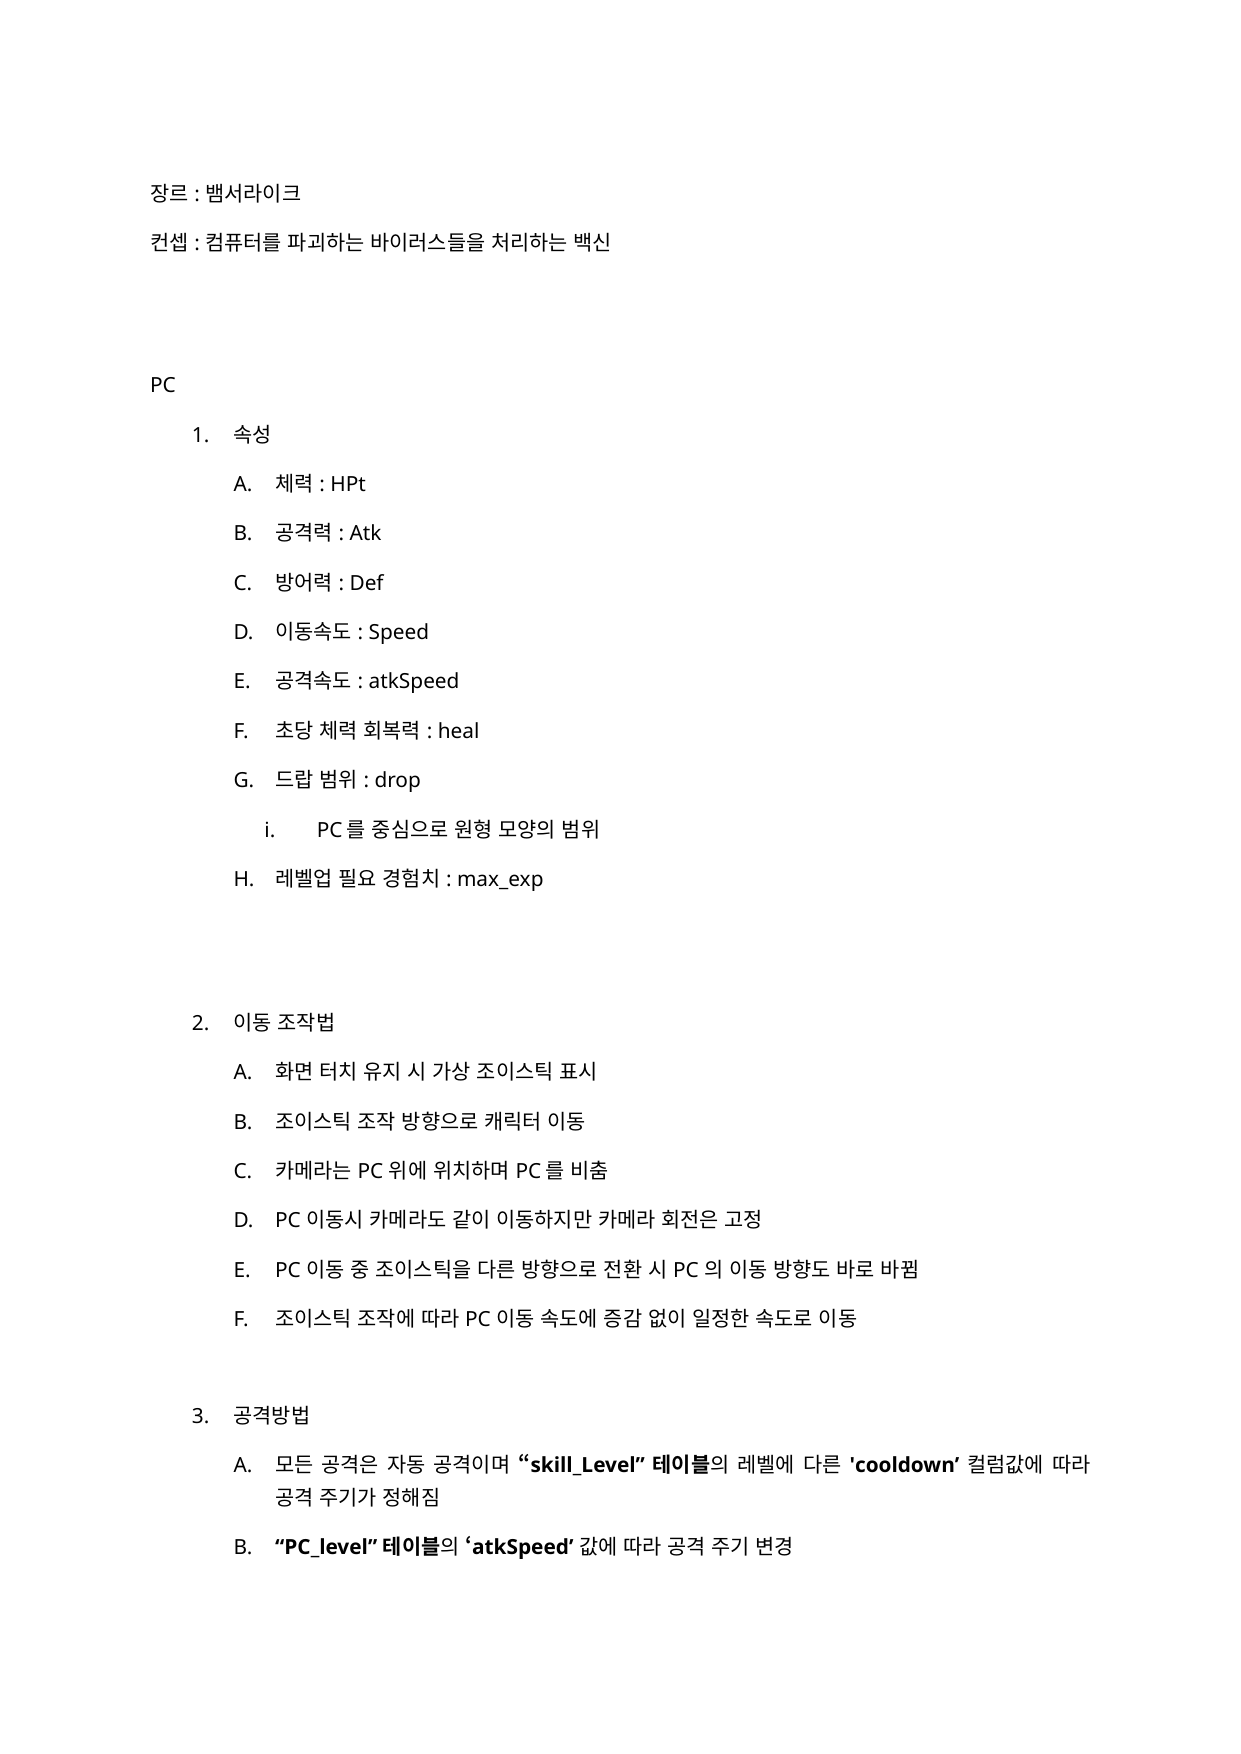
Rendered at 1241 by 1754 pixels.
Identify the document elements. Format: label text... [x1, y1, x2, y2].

list 공격속도 : atkSpeed [233, 665, 1090, 695]
list 레벨업 필요 경험치 : max_exp [233, 862, 1090, 892]
text 장르 : 뱀서라이크 [150, 177, 1090, 207]
list PC를 중심으로 원형 모양의 범위 [275, 813, 1090, 843]
list 속성 [192, 418, 1090, 448]
list “PC_level” 테이블의 ‘atkSpeed’ 값에 따라 공격 주기 변경 [233, 1530, 1090, 1561]
list 조이스틱 조작에 따라 PC 이동 속도에 증감 없이 일정한 속도로 이동 [233, 1302, 1090, 1333]
list 공격력 : Atk [233, 517, 1090, 547]
list 카메라는 PC 위에 위치하며 PC를 비춤 [233, 1154, 1090, 1184]
list 조이스틱 조작 방향으로 캐릭터 이동 [233, 1105, 1090, 1135]
list PC 이동시 카메라도 같이 이동하지만 카메라 회전은 고정 [233, 1204, 1090, 1234]
list 방어력 : Def [233, 566, 1090, 596]
text 컨셉 : 컴퓨터를 파괴하는 바이러스들을 처리하는 백신 [150, 227, 1090, 257]
list PC 이동 중 조이스틱을 다른 방향으로 전환 시 PC 의 이동 방향도 바로 바뀜 [233, 1253, 1090, 1283]
list 드랍 범위 : drop [233, 763, 1090, 794]
text PC [150, 371, 1090, 399]
list 초당 체력 회복력 : heal [233, 714, 1090, 744]
list 이동 조작법 [192, 1006, 1090, 1036]
list 이동속도 : Speed [233, 615, 1090, 646]
list 모든 공격은 자동 공격이며 “skill_Level” 테이블의 레벨에 다른 'cooldown’ 컬럼값에 따라 공격 주기가 정해짐 [233, 1448, 1090, 1511]
list 체력 : HPt [233, 467, 1090, 497]
list 공격방법 [192, 1399, 1090, 1429]
list 화면 터치 유지 시 가상 조이스틱 표시 [233, 1056, 1090, 1086]
